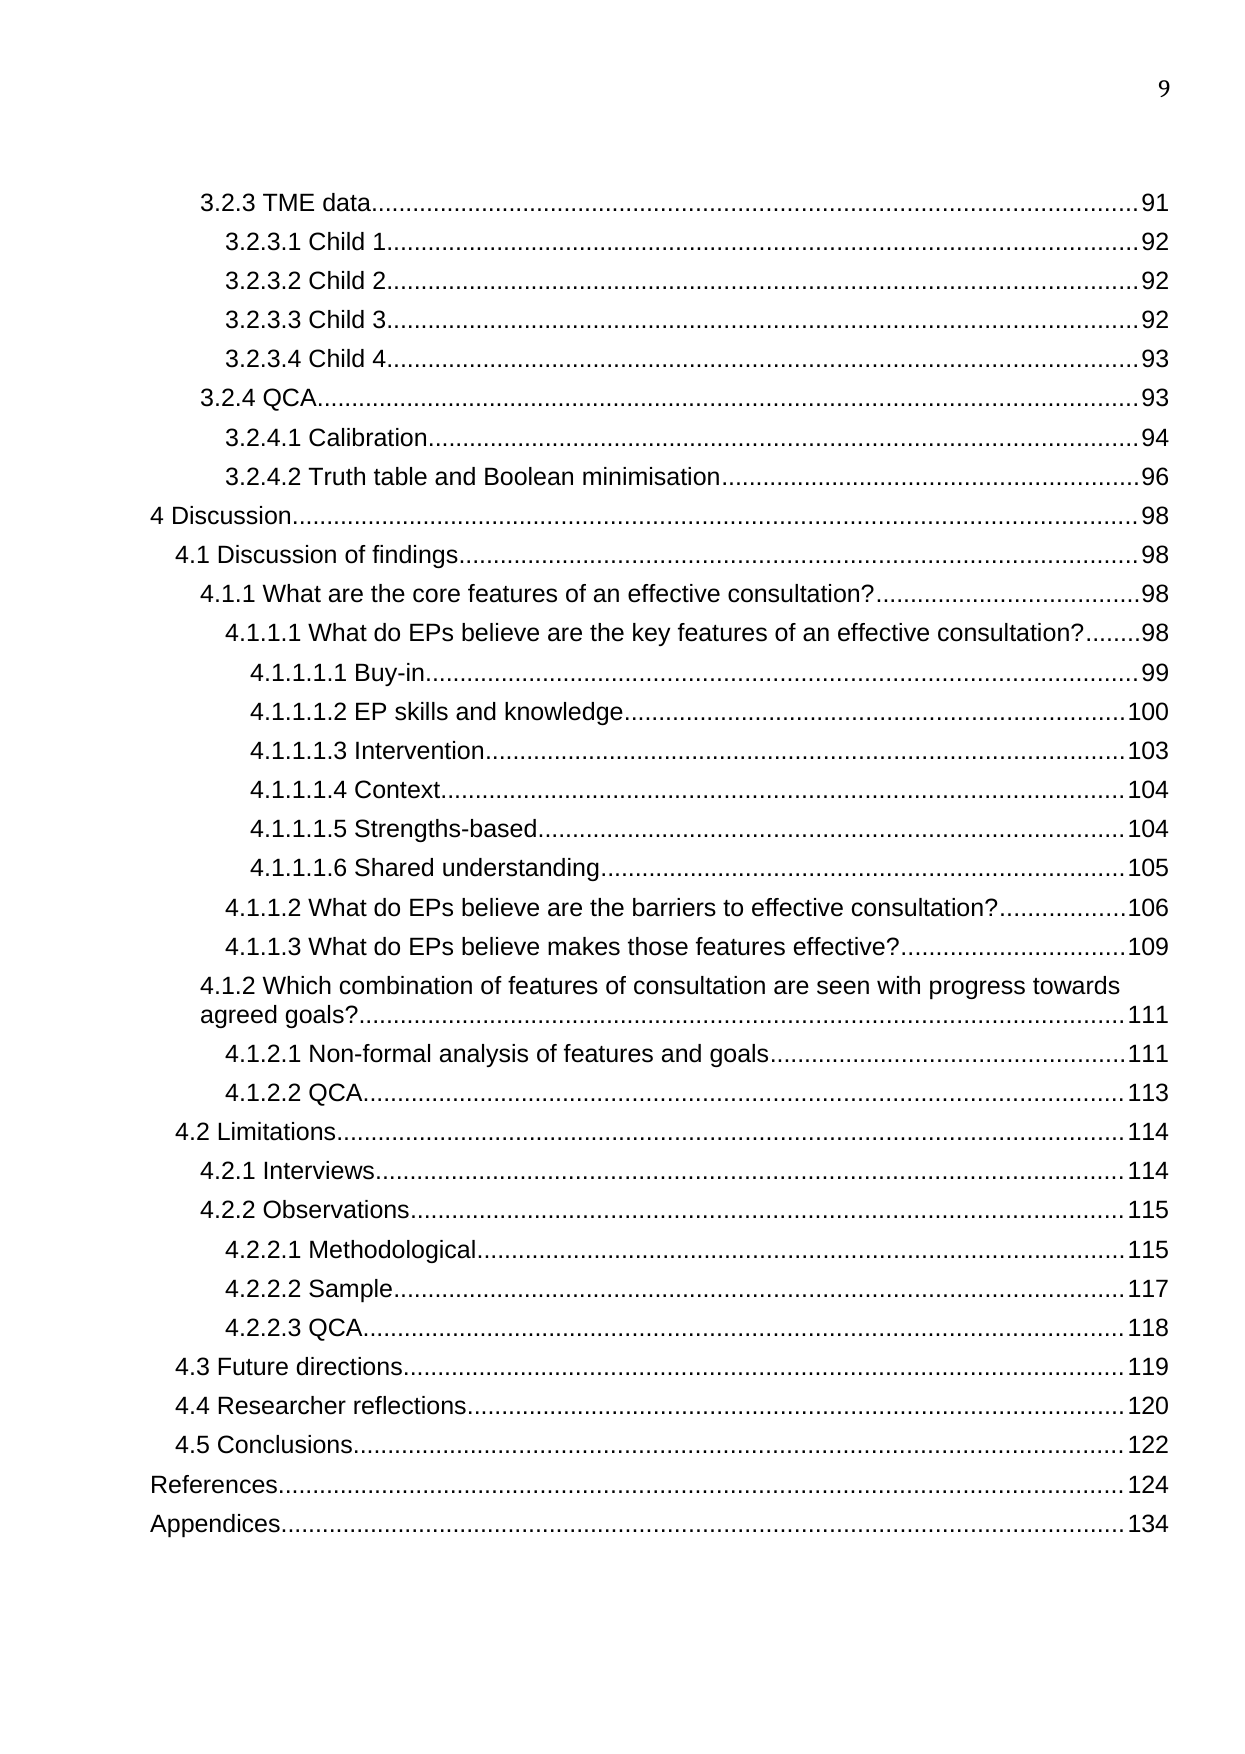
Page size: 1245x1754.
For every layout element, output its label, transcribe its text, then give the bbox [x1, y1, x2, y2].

text References 124 [150, 1469, 1170, 1498]
text 3.2.3.1 Child 1 92 [225, 227, 1170, 255]
text 4.1.1.1.1 Buy-in 99 [250, 657, 1170, 686]
text 4.2.2.2 Sample 117 [225, 1274, 1170, 1302]
text 4.1.1.1.2 EP skills and knowledge 100 [250, 697, 1170, 725]
text 3.2.4 QCA 93 [200, 383, 1170, 412]
text 3.2.4.1 Calibration 94 [225, 422, 1170, 451]
text 4.1.1.1 What do EPs believe are the key features of an effective consultation? 98 [225, 618, 1170, 647]
text 3.2.4.2 Truth table and Boolean minimisation 96 [225, 462, 1170, 490]
text 4.1 Discussion of findings 98 [175, 540, 1170, 569]
text 4.2.1 Interviews 114 [200, 1156, 1170, 1185]
text 4.1.1.1.4 Context 104 [250, 775, 1170, 804]
text 4 Discussion 98 [150, 501, 1170, 529]
text Appendices 134 [150, 1509, 1170, 1537]
text 4.2 Limitations 114 [175, 1117, 1170, 1146]
text 3.2.3 TME data 91 [200, 187, 1170, 216]
text 3.2.3.4 Child 4 93 [225, 344, 1170, 373]
text 4.1.2.2 QCA 113 [225, 1078, 1170, 1107]
text 4.2.2 Observations 115 [200, 1195, 1170, 1224]
text 4.1.1.1.3 Intervention 103 [250, 736, 1170, 764]
text 4.1.2.1 Non-formal analysis of features and goals 111 [225, 1039, 1170, 1067]
text 4.1.1.2 What do EPs believe are the barriers to effective consultation? 106 [225, 892, 1170, 921]
text 4.2.2.3 QCA 118 [225, 1313, 1170, 1342]
text 4.2.2.1 Methodological 115 [225, 1234, 1170, 1263]
text 3.2.3.3 Child 3 92 [225, 305, 1170, 334]
text 4.1.2 Which combination of features of consultation are seen with progress towards agreed goals? 111 [200, 971, 1170, 1028]
text 3.2.3.2 Child 2 92 [225, 266, 1170, 294]
text 4.4 Researcher reflections 120 [175, 1391, 1170, 1420]
text 4.1.1.3 What do EPs believe makes those features effective? 109 [225, 932, 1170, 960]
text 4.1.1.1.5 Strengths-based 104 [250, 814, 1170, 843]
text 4.3 Future directions 119 [175, 1352, 1170, 1381]
text 4.1.1.1.6 Shared understanding 105 [250, 853, 1170, 882]
text 4.5 Conclusions 122 [175, 1430, 1170, 1459]
text 4.1.1 What are the core features of an effective consultation? 98 [200, 579, 1170, 608]
